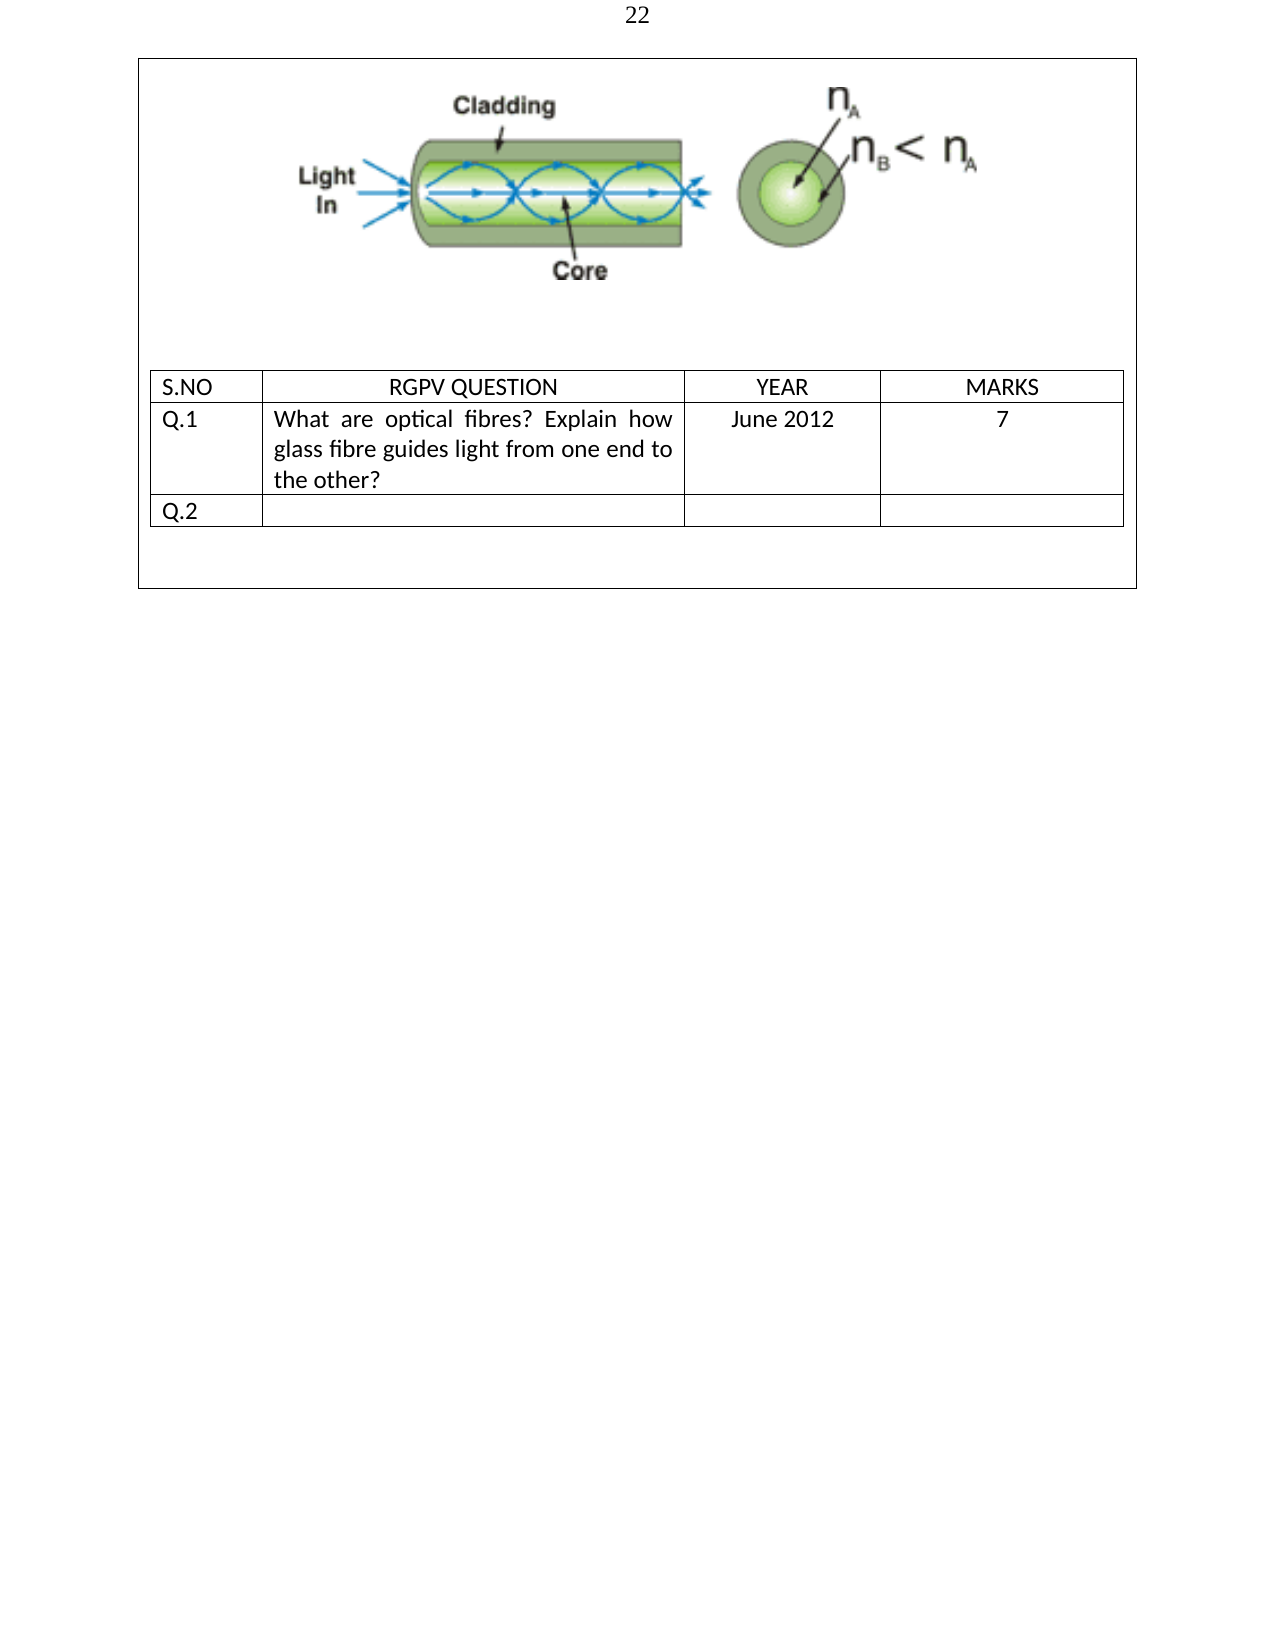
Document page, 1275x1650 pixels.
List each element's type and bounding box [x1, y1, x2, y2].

picture [298, 87, 977, 280]
table_cell [139, 59, 1136, 588]
